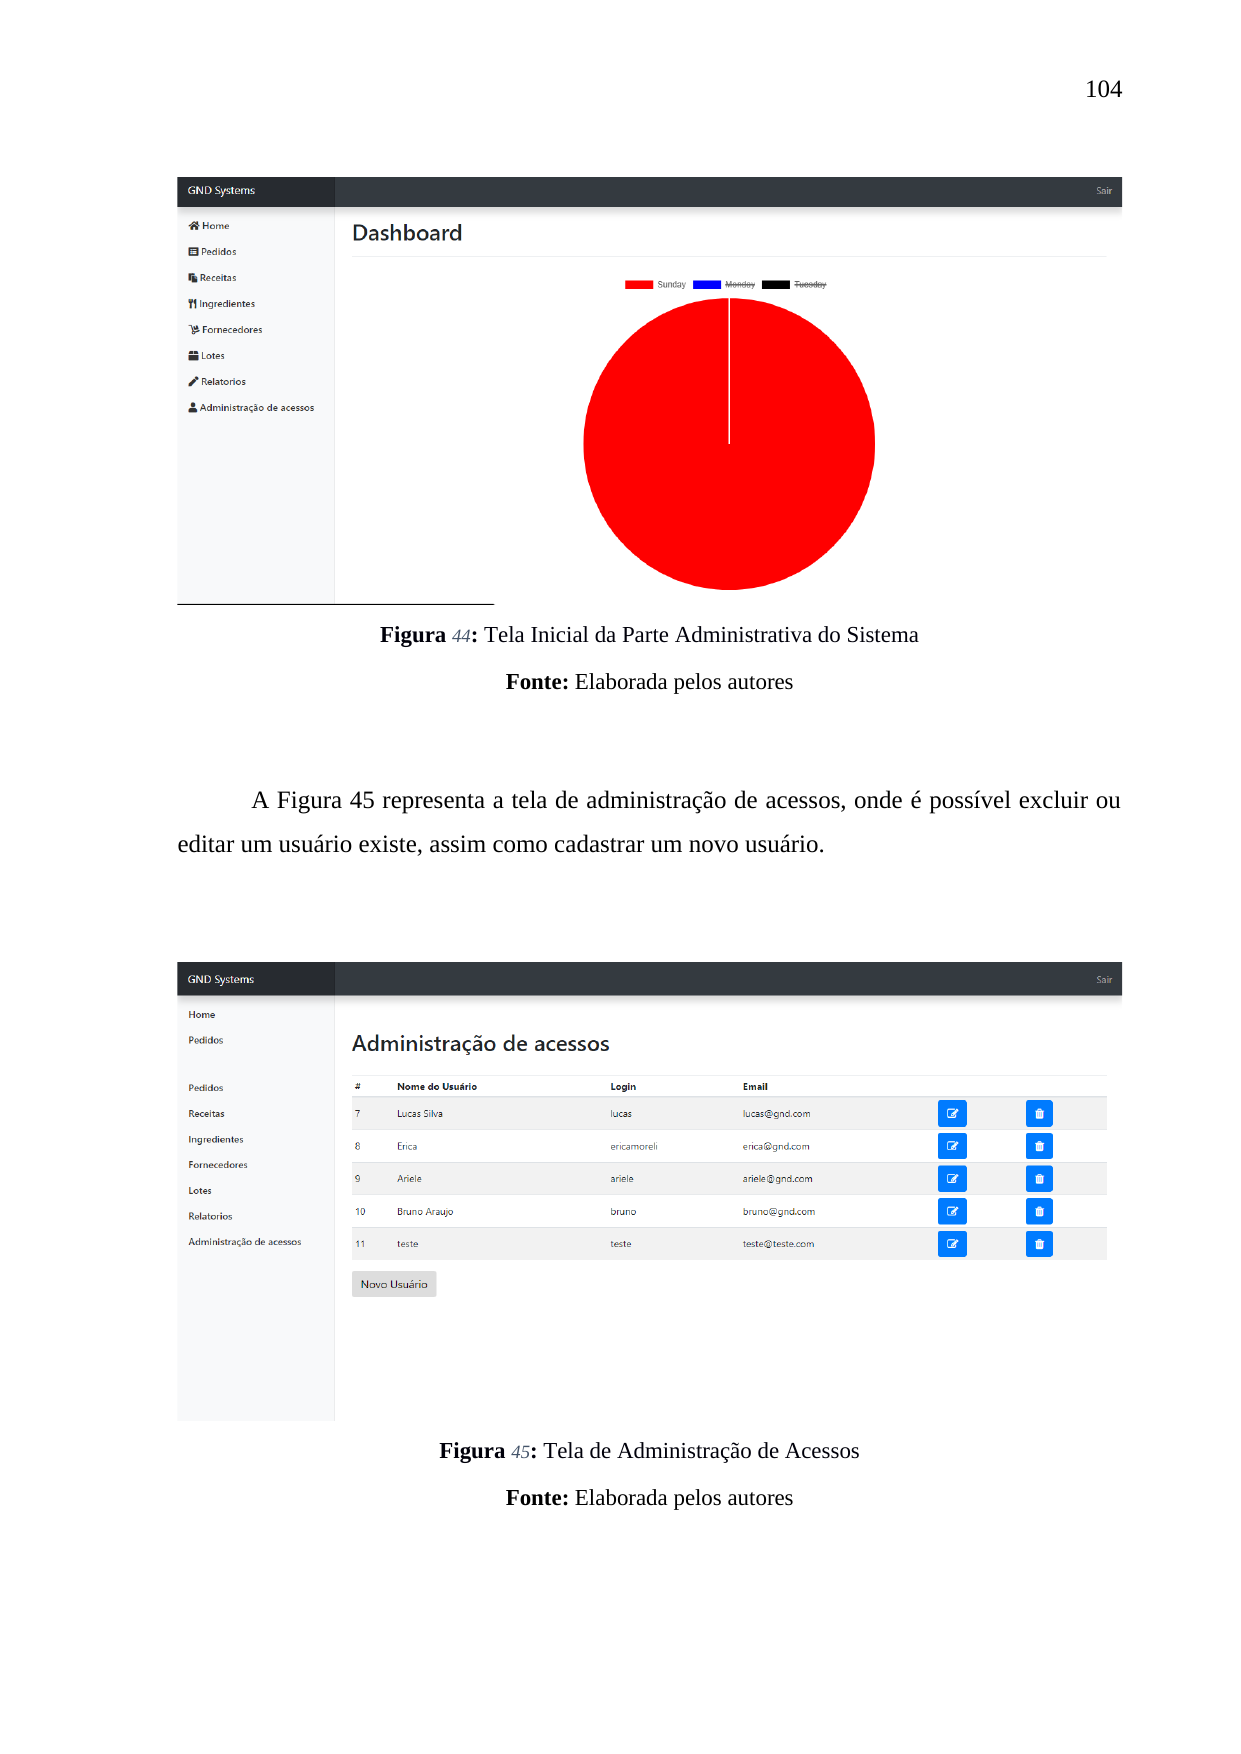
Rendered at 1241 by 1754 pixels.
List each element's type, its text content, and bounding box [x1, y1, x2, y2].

text Fonte: Elaborada pelos autores [177, 1484, 1122, 1511]
text Fonte: Elaborada pelos autores [177, 668, 1122, 695]
picture [177, 962, 1123, 1421]
picture [177, 177, 1123, 605]
text Figura 44: Tela Inicial da Parte Administrativa do Sistema [177, 621, 1122, 647]
text A Figura 45 representa a tela de administração de acessos, onde é possível excluir ou editar um usuário existe, assim como cadastrar um novo usuário. [177, 786, 1122, 857]
text Figura 45: Tela de Administração de Acessos [177, 1437, 1122, 1463]
